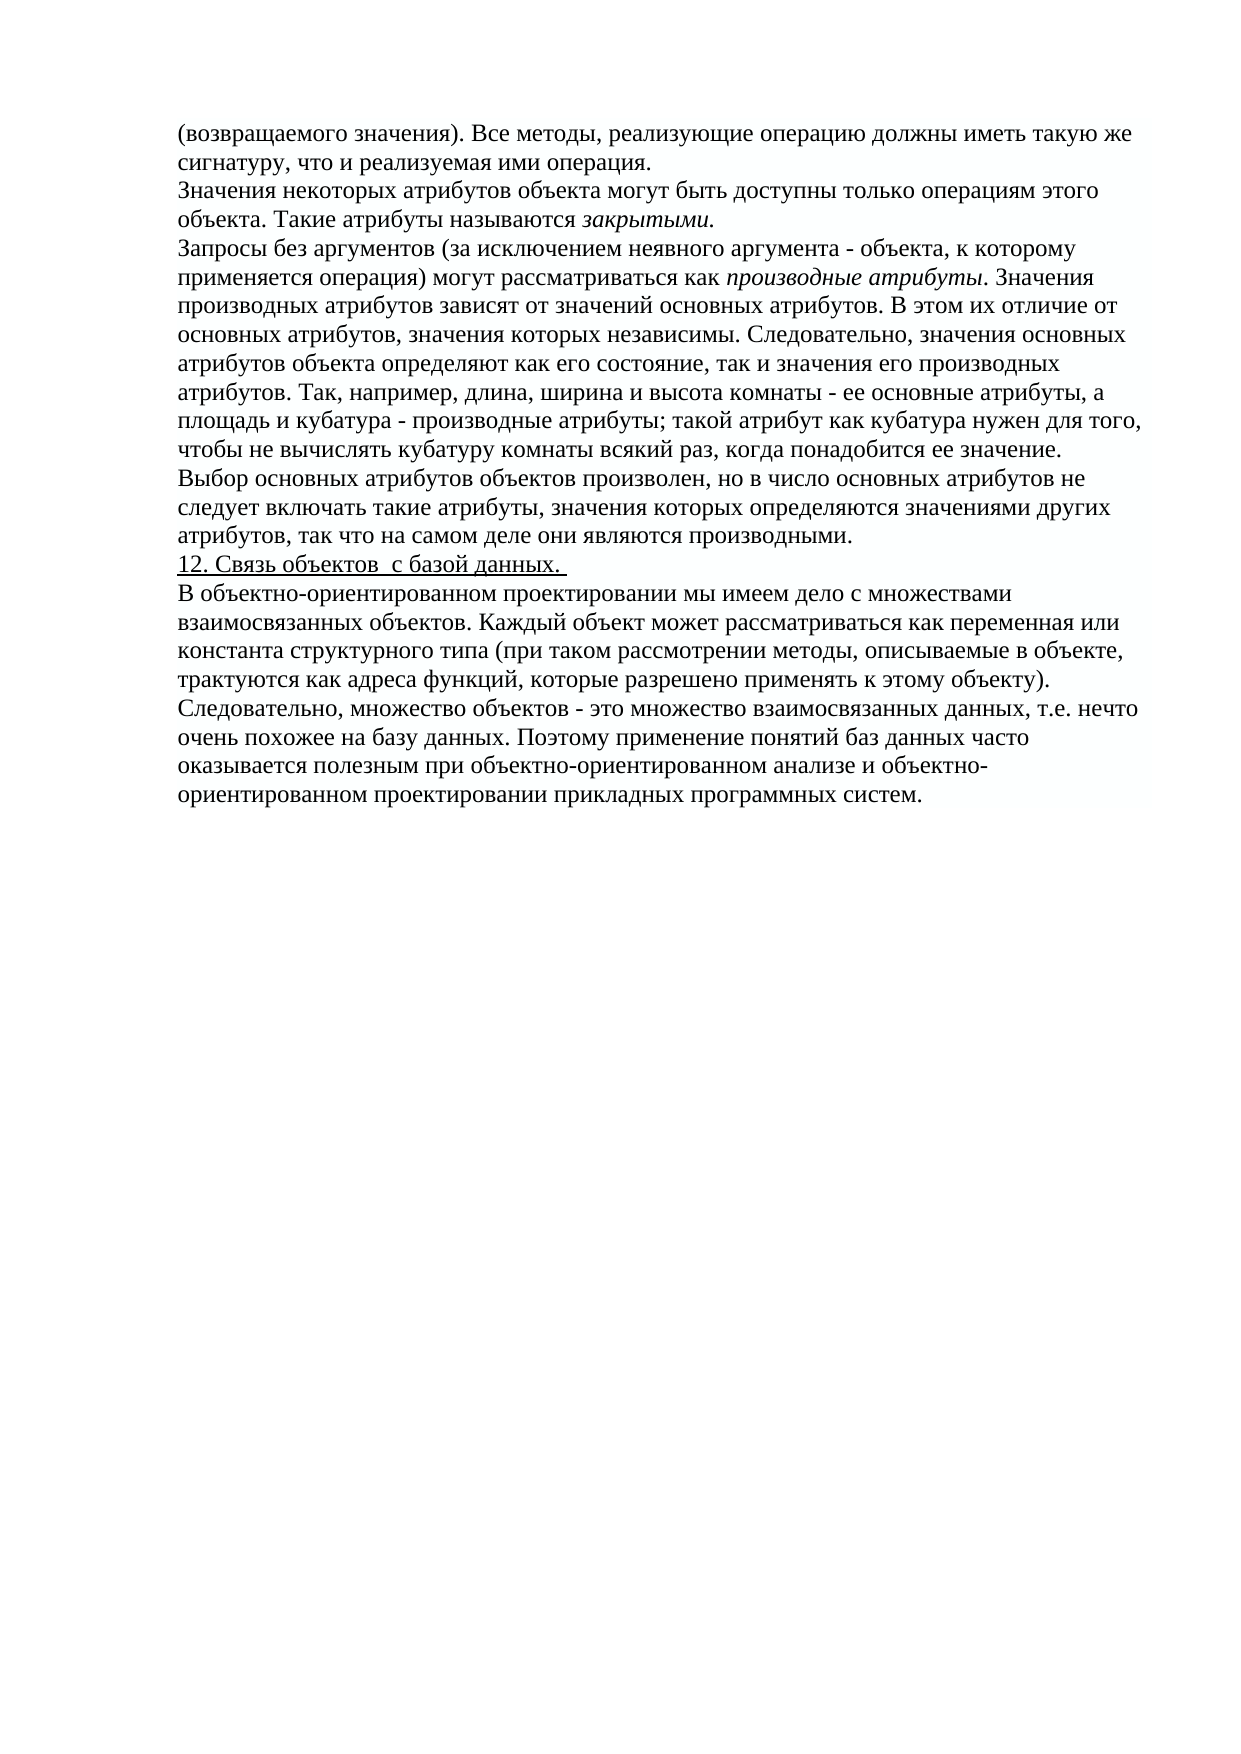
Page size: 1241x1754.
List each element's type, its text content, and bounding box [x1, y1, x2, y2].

text Выбор основных атрибутов объектов произволен, но в число основных атрибутов не следует включать такие атрибуты, значения которых определяются значениями других атрибутов, так что на самом деле они являются производными. [177, 463, 1152, 549]
text 12. Связь объектов с базой данных. [177, 549, 1152, 578]
text Запросы без аргументов (за исключением неявного аргумента - объекта, к которому применяется операция) могут рассматриваться как производные атрибуты. Значения производных атрибутов зависят от значений основных атрибутов. В этом их отличие от основных атрибутов, значения которых независимы. Следовательно, значения основных атрибутов объекта определяют как его состояние, так и значения его производных атрибутов. Так, например, длина, ширина и высота комнаты - ее основные атрибуты, а площадь и кубатура - производные атрибуты; такой атрибут как кубатура нужен для того, чтобы не вычислять кубатуру комнаты всякий раз, когда понадобится ее значение. [177, 233, 1152, 463]
text Значения некоторых атрибутов объекта могут быть доступны только операциям этого объекта. Такие атрибуты называются закрытыми. [177, 176, 1152, 233]
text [177, 118, 1152, 176]
text В объектно-ориентированном проектировании мы имеем дело с множествами взаимосвязанных объектов. Каждый объект может рассматриваться как переменная или константа структурного типа (при таком рассмотрении методы, описываемые в объекте, трактуются как адреса функций, которые разрешено применять к этому объекту). Следовательно, множество объектов - это множество взаимосвязанных данных, т.е. нечто очень похожее на базу данных. Поэтому применение понятий баз данных часто оказывается полезным при объектно-ориентированном анализе и объектно-ориентированном проектировании прикладных программных систем. [177, 578, 1152, 808]
